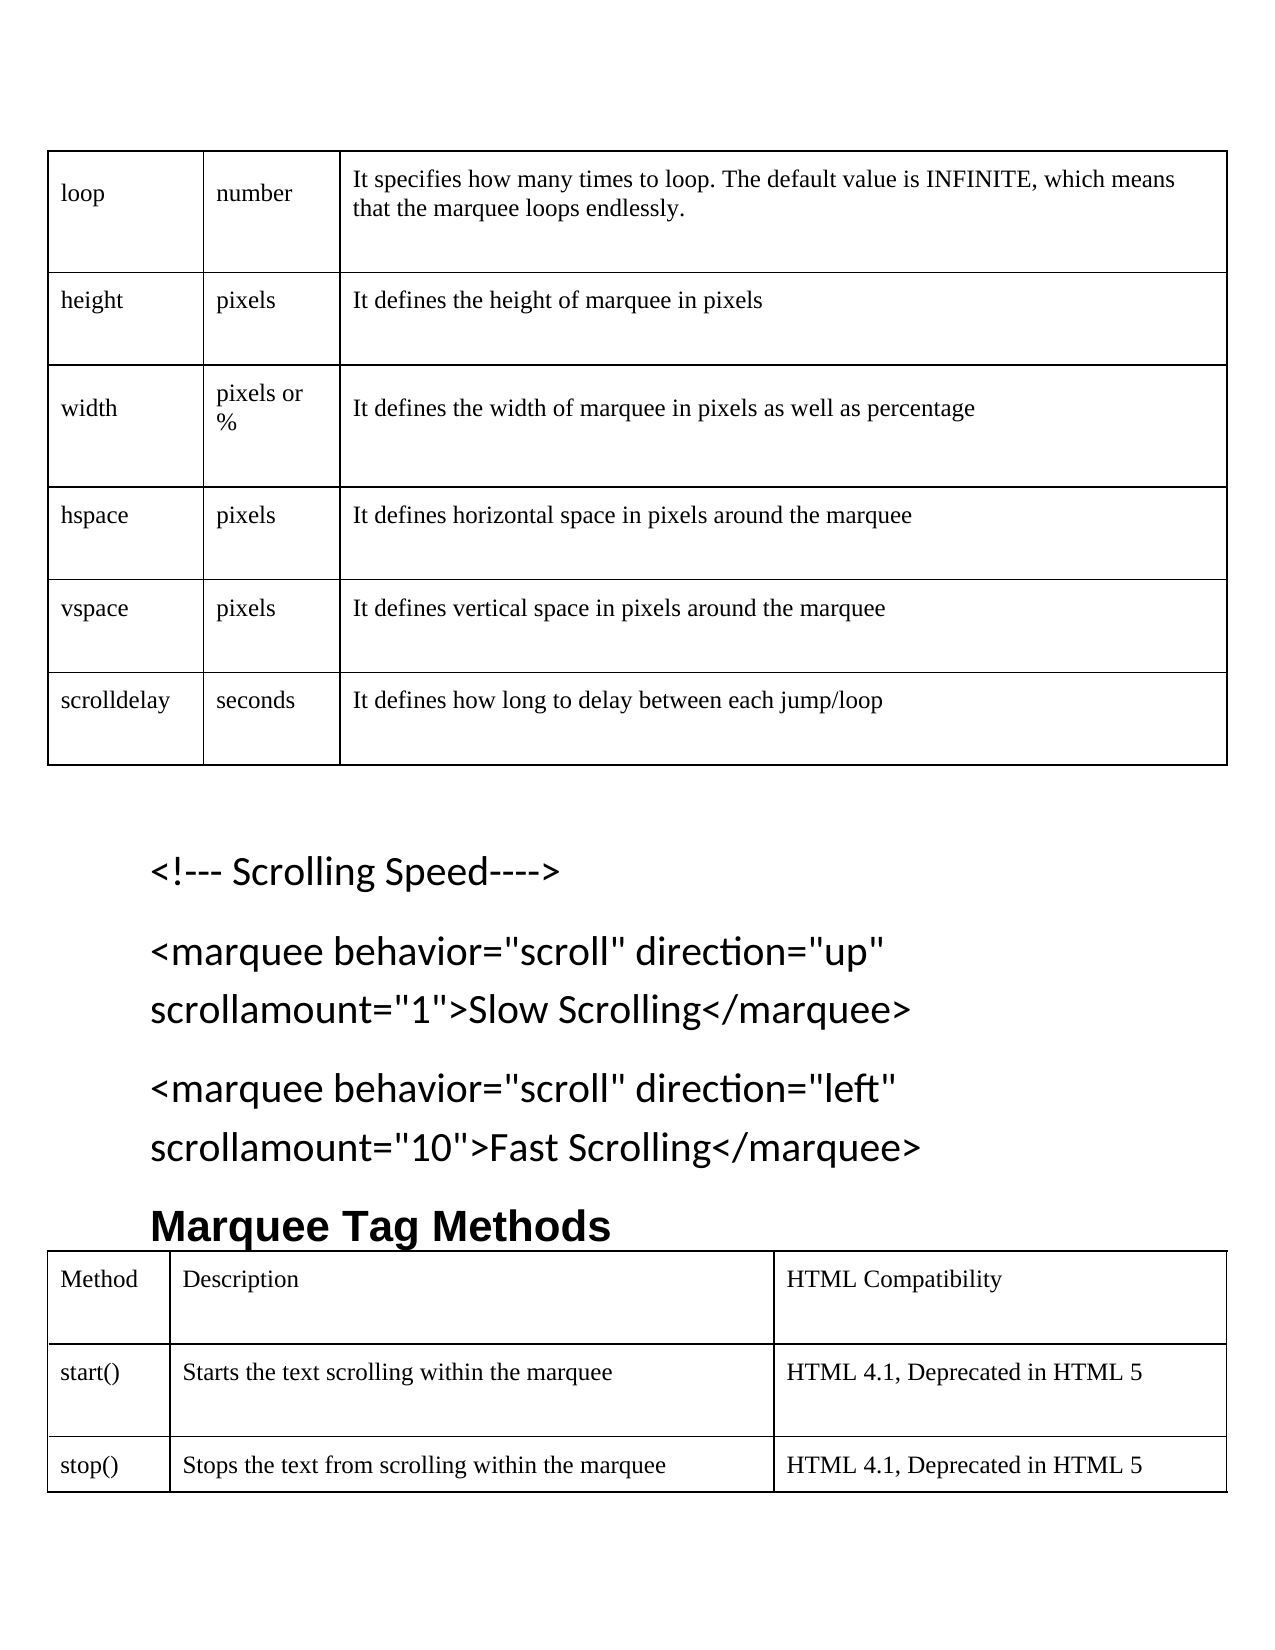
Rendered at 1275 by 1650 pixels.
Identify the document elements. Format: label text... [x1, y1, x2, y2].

table_cell pixels [204, 488, 339, 579]
table_cell stop() [48, 1437, 169, 1491]
table_cell seconds [204, 673, 339, 764]
text <marquee behavior="scroll" direction="left" scrollamount="10">Fast Scrolling</marquee> [150, 1062, 1125, 1171]
table_header Method [48, 1252, 169, 1343]
table_cell width [49, 366, 203, 486]
table_cell It defines the width of marquee in pixels as well as percentage [341, 366, 1226, 486]
table_cell Starts the text scrolling within the marquee [171, 1345, 773, 1436]
table_cell It defines horizontal space in pixels around the marquee [341, 488, 1226, 579]
table_cell It defines the height of marquee in pixels [341, 273, 1226, 364]
table_cell HTML 4.1, Deprecated in HTML 5 [775, 1345, 1226, 1436]
table_cell It specifies how many times to loop. The default value is INFINITE, which means that the marquee loops endlessly. [341, 152, 1226, 272]
table_cell pixels [204, 273, 339, 364]
table_cell loop [49, 152, 203, 272]
table_cell scrolldelay [49, 673, 203, 764]
table_cell vspace [49, 580, 203, 672]
table_cell hspace [49, 488, 203, 579]
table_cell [775, 1437, 1226, 1491]
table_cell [171, 1437, 773, 1491]
table_header Description [171, 1252, 773, 1343]
text <marquee behavior="scroll" direction="up" scrollamount="1">Slow Scrolling</marquee> [150, 924, 1125, 1034]
table_cell start() [48, 1344, 169, 1436]
table_cell It defines vertical space in pixels around the marquee [341, 580, 1226, 672]
text <!--- Scrolling Speed----> [150, 845, 1125, 896]
table_cell height [49, 273, 203, 364]
text Marquee Tag Methods [150, 1200, 1125, 1250]
table_header HTML Compatibility [775, 1252, 1226, 1343]
table_cell pixels [204, 580, 339, 672]
table_cell number [204, 152, 339, 272]
table_cell It defines how long to delay between each jump/loop [341, 673, 1226, 764]
table_cell pixels or % [204, 366, 339, 486]
